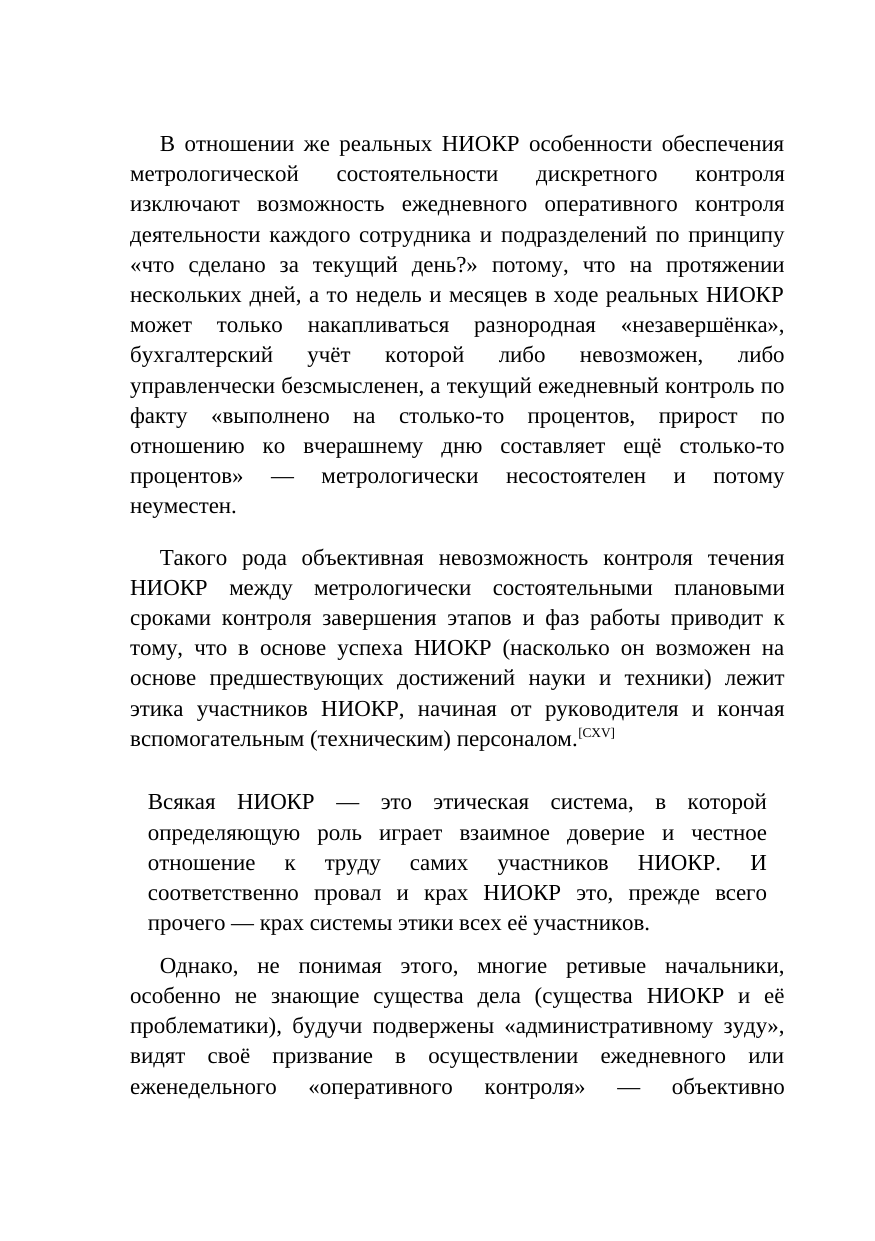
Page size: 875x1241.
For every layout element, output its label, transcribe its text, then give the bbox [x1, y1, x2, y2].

text Всякая НИОКР — это этическая система, в которой определяющую роль играет взаимное доверие и честное отношение к труду самих участников НИОКР. И соответственно провал и крах НИОКР это, прежде всего прочего — крах системы этики всех её участников. [148, 788, 768, 936]
text Такого рода объективная невозможность контроля течения НИОКР между метрологически состоятельными плановыми сроками контроля завершения этапов и фаз работы приводит к тому, что в основе успеха НИОКР (насколько он возможен на основе предшествующих достижений науки и техники) лежит этика участников НИОКР, начиная от руководителя и кончая вспомогательным (техническим) персоналом.[CXV] [130, 543, 785, 751]
text В отношении же реальных НИОКР особенности обеспечения метрологической состоятельности дискретного контроля изключают возможность ежедневного оперативного контроля деятельности каждого сотрудника и подразделений по принципу «что сделано за текущий день?» потому, что на протяжении нескольких дней, а то недель и месяцев в ходе реальных НИОКР может только накапливаться разнородная «незавершёнка», бухгалтерский учёт которой либо невозможен, либо управленчески безсмысленен, а текущий ежедневный контроль по факту «выполнено на столько-то процентов, прирост по отношению ко вчерашнему дню составляет ещё столько-то процентов» — метрологически несостоятелен и потому неуместен. [130, 130, 785, 519]
